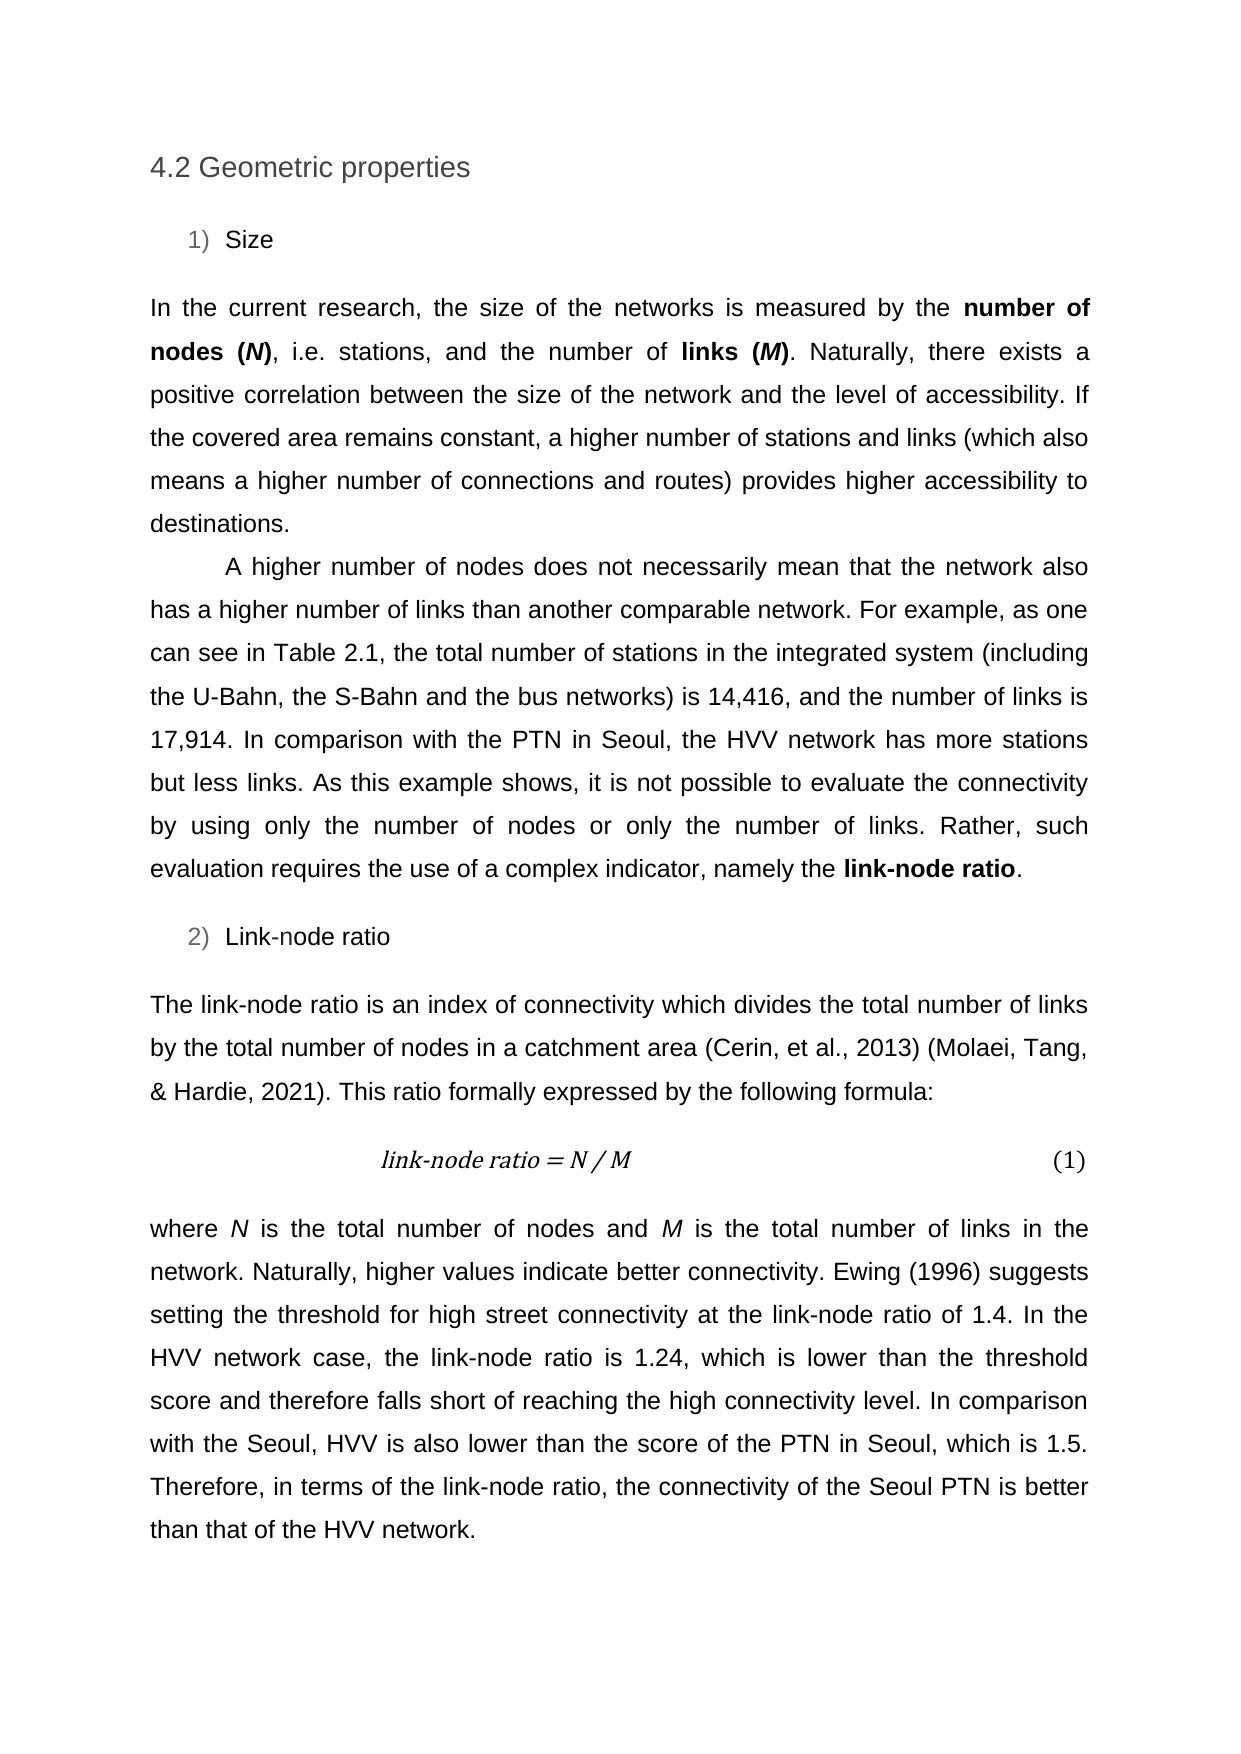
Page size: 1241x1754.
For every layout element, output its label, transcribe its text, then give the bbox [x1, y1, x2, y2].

text link-node ratio = N / M (1) [150, 1145, 1090, 1174]
subtitle Link-node ratio [187, 922, 1090, 951]
text The link-node ratio is an index of connectivity which divides the total number of links by the total number of nodes in a catchment area (Cerin, et al., 2013) (Molaei, Tang, & Hardie, 2021). This ratio formally expressed by the following formula: [150, 990, 1090, 1105]
subtitle Size [187, 225, 1090, 254]
text where N is the total number of nodes and M is the total number of links in the network. Naturally, higher values indicate better connectivity. Ewing (1996) suggests setting the threshold for high street connectivity at the link-node ratio of 1.4. In the HVV network case, the link-node ratio is 1.24, which is lower than the threshold score and therefore falls short of reaching the high connectivity level. In comparison with the Seoul, HVV is also lower than the score of the PTN in Seoul, which is 1.5. Therefore, in terms of the link-node ratio, the connectivity of the Seoul PTN is better than that of the HVV network. [150, 1213, 1090, 1544]
subtitle 4.2 Geometric properties [150, 150, 1090, 183]
text In the current research, the size of the networks is measured by the number of nodes (N), i.e. stations, and the number of links (M). Naturally, there exists a positive correlation between the size of the network and the level of accessibility. If the covered area remains constant, a higher number of stations and links (which also means a higher number of connections and routes) provides higher accessibility to destinations. [150, 293, 1090, 538]
text A higher number of nodes does not necessarily mean that the network also has a higher number of links than another comparable network. For example, as one can see in Table 2.1, the total number of stations in the integrated system (including the U-Bahn, the S-Bahn and the bus networks) is 14,416, and the number of links is 17,914. In comparison with the PTN in Seoul, the HVV network has more stations but less links. As this example shows, it is not possible to evaluate the connectivity by using only the number of nodes or only the number of links. Rather, such evaluation requires the use of a complex indicator, namely the link-node ratio. [150, 552, 1090, 883]
